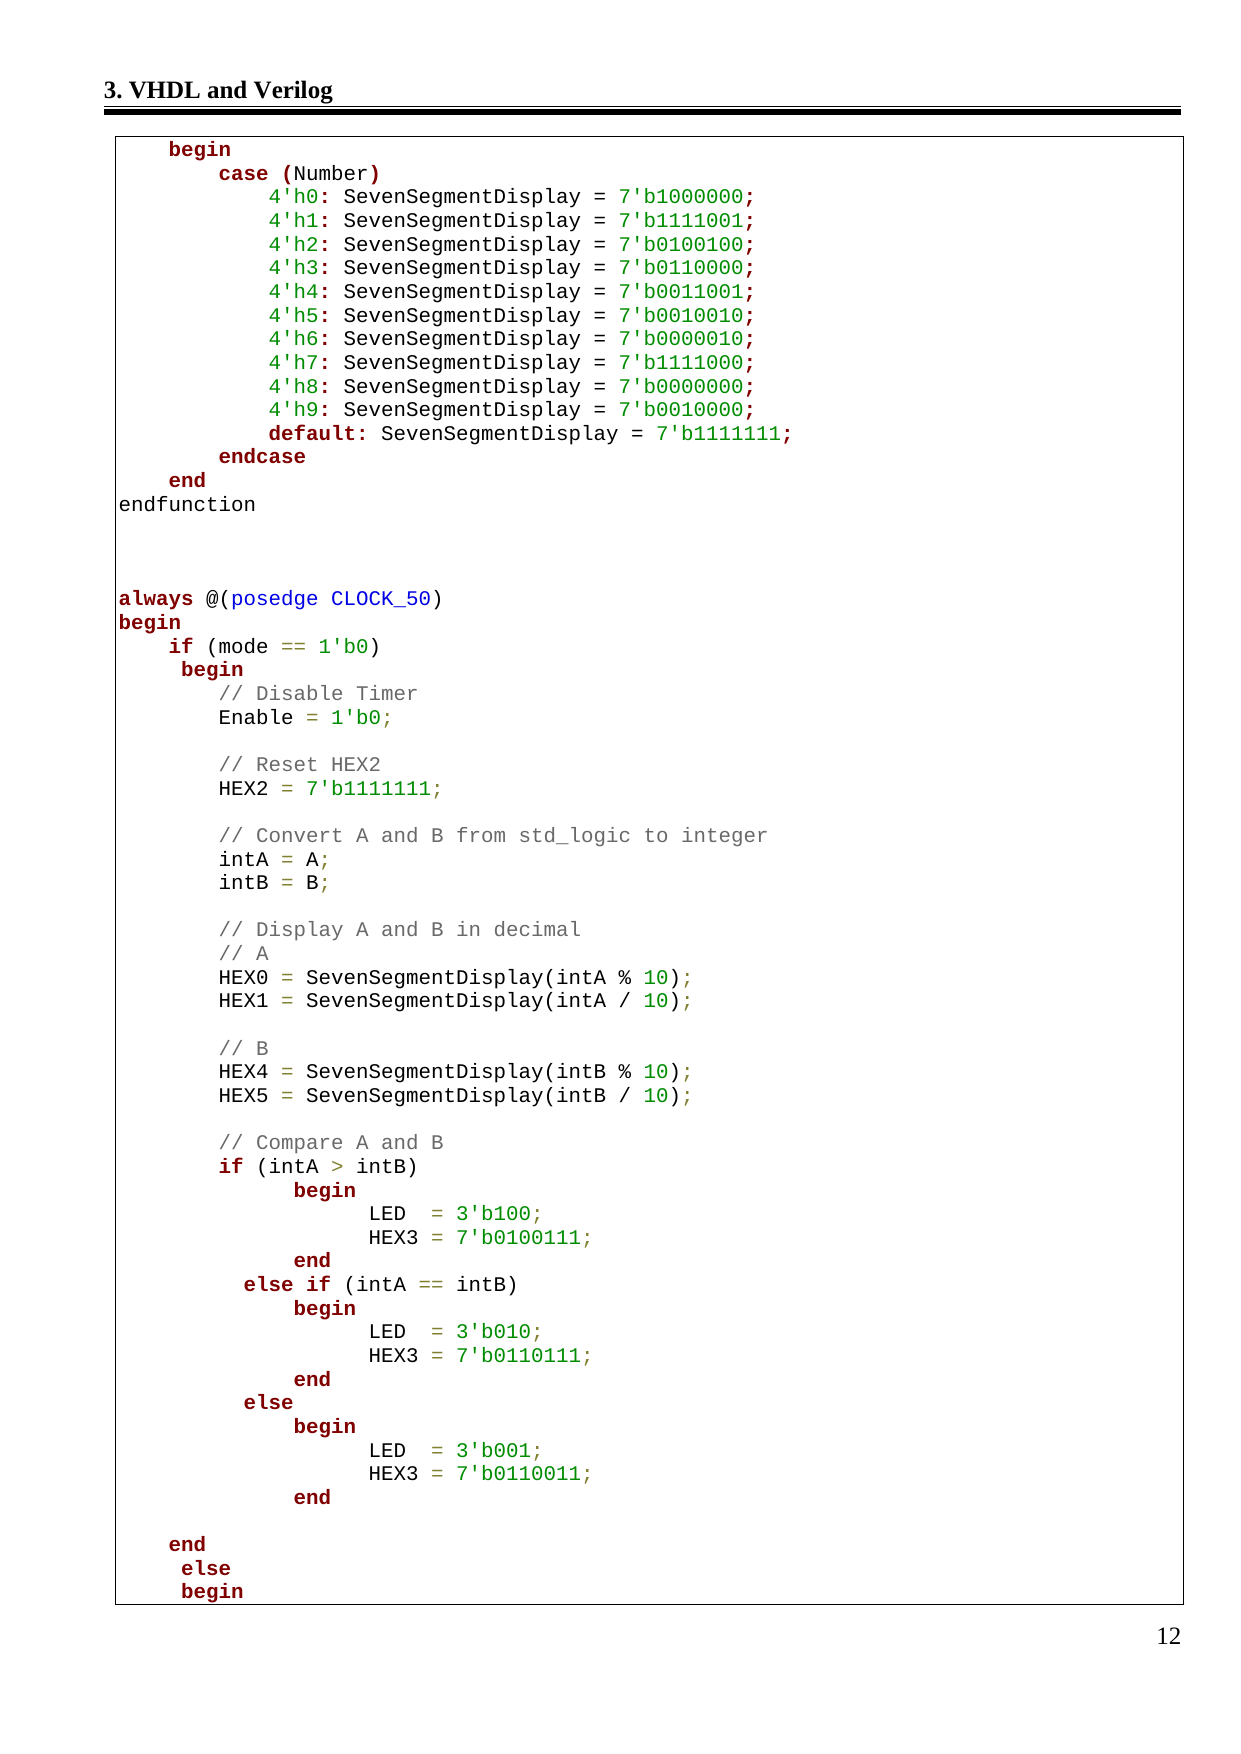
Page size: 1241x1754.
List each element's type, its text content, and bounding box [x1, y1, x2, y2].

text begin [116, 137, 1183, 160]
text 4'h5: SevenSegmentDisplay = 7'b0010010; [116, 302, 1183, 325]
text LED = 3'b100; [116, 1200, 1183, 1224]
text end [116, 1247, 1183, 1271]
text 4'h2: SevenSegmentDisplay = 7'b0100100; [116, 231, 1183, 254]
text else [116, 1555, 1183, 1578]
text 4'h6: SevenSegmentDisplay = 7'b0000010; [116, 325, 1183, 349]
text LED = 3'b001; [116, 1437, 1183, 1460]
text case (Number) [116, 160, 1183, 183]
text HEX0 = SevenSegmentDisplay(intA % 10); [116, 964, 1183, 987]
text begin [116, 1413, 1183, 1437]
text HEX1 = SevenSegmentDisplay(intA / 10); [116, 987, 1183, 1011]
text begin [116, 1176, 1183, 1200]
text begin [116, 656, 1183, 680]
text 4'h3: SevenSegmentDisplay = 7'b0110000; [116, 254, 1183, 278]
text begin [116, 1578, 1183, 1604]
text end [116, 1484, 1183, 1507]
text endfunction [116, 491, 1183, 514]
text 4'h7: SevenSegmentDisplay = 7'b1111000; [116, 349, 1183, 372]
text HEX4 = SevenSegmentDisplay(intB % 10); [116, 1058, 1183, 1082]
text end [116, 1366, 1183, 1389]
text end [116, 467, 1183, 491]
text // Disable Timer [116, 680, 1183, 703]
text if (mode == 1'b0) [116, 633, 1183, 656]
text LED = 3'b010; [116, 1318, 1183, 1342]
text HEX3 = 7'b0110011; [116, 1460, 1183, 1484]
text HEX3 = 7'b0110111; [116, 1342, 1183, 1366]
text // A [116, 940, 1183, 964]
text always @(posedge CLOCK_50) [116, 585, 1183, 609]
text HEX3 = 7'b0100111; [116, 1224, 1183, 1247]
text 4'h8: SevenSegmentDisplay = 7'b0000000; [116, 372, 1183, 396]
text default: SevenSegmentDisplay = 7'b1111111; [116, 420, 1183, 443]
text HEX2 = 7'b1111111; [116, 774, 1183, 798]
text end [116, 1531, 1183, 1555]
text // B [116, 1034, 1183, 1058]
text // Convert A and B from std_logic to integer [116, 822, 1183, 845]
text endcase [116, 443, 1183, 467]
text else if (intA == intB) [116, 1271, 1183, 1295]
text 4'h0: SevenSegmentDisplay = 7'b1000000; [116, 183, 1183, 207]
text // Compare A and B [116, 1129, 1183, 1153]
text 4'h4: SevenSegmentDisplay = 7'b0011001; [116, 278, 1183, 302]
text if (intA > intB) [116, 1153, 1183, 1176]
text Enable = 1'b0; [116, 703, 1183, 727]
text // Display A and B in decimal [116, 916, 1183, 940]
text 4'h1: SevenSegmentDisplay = 7'b1111001; [116, 207, 1183, 231]
text begin [116, 1295, 1183, 1318]
text intA = A; [116, 845, 1183, 869]
text HEX5 = SevenSegmentDisplay(intB / 10); [116, 1082, 1183, 1106]
text begin [116, 609, 1183, 633]
text // Reset HEX2 [116, 751, 1183, 774]
text intB = B; [116, 869, 1183, 893]
text else [116, 1389, 1183, 1413]
text 4'h9: SevenSegmentDisplay = 7'b0010000; [116, 396, 1183, 420]
